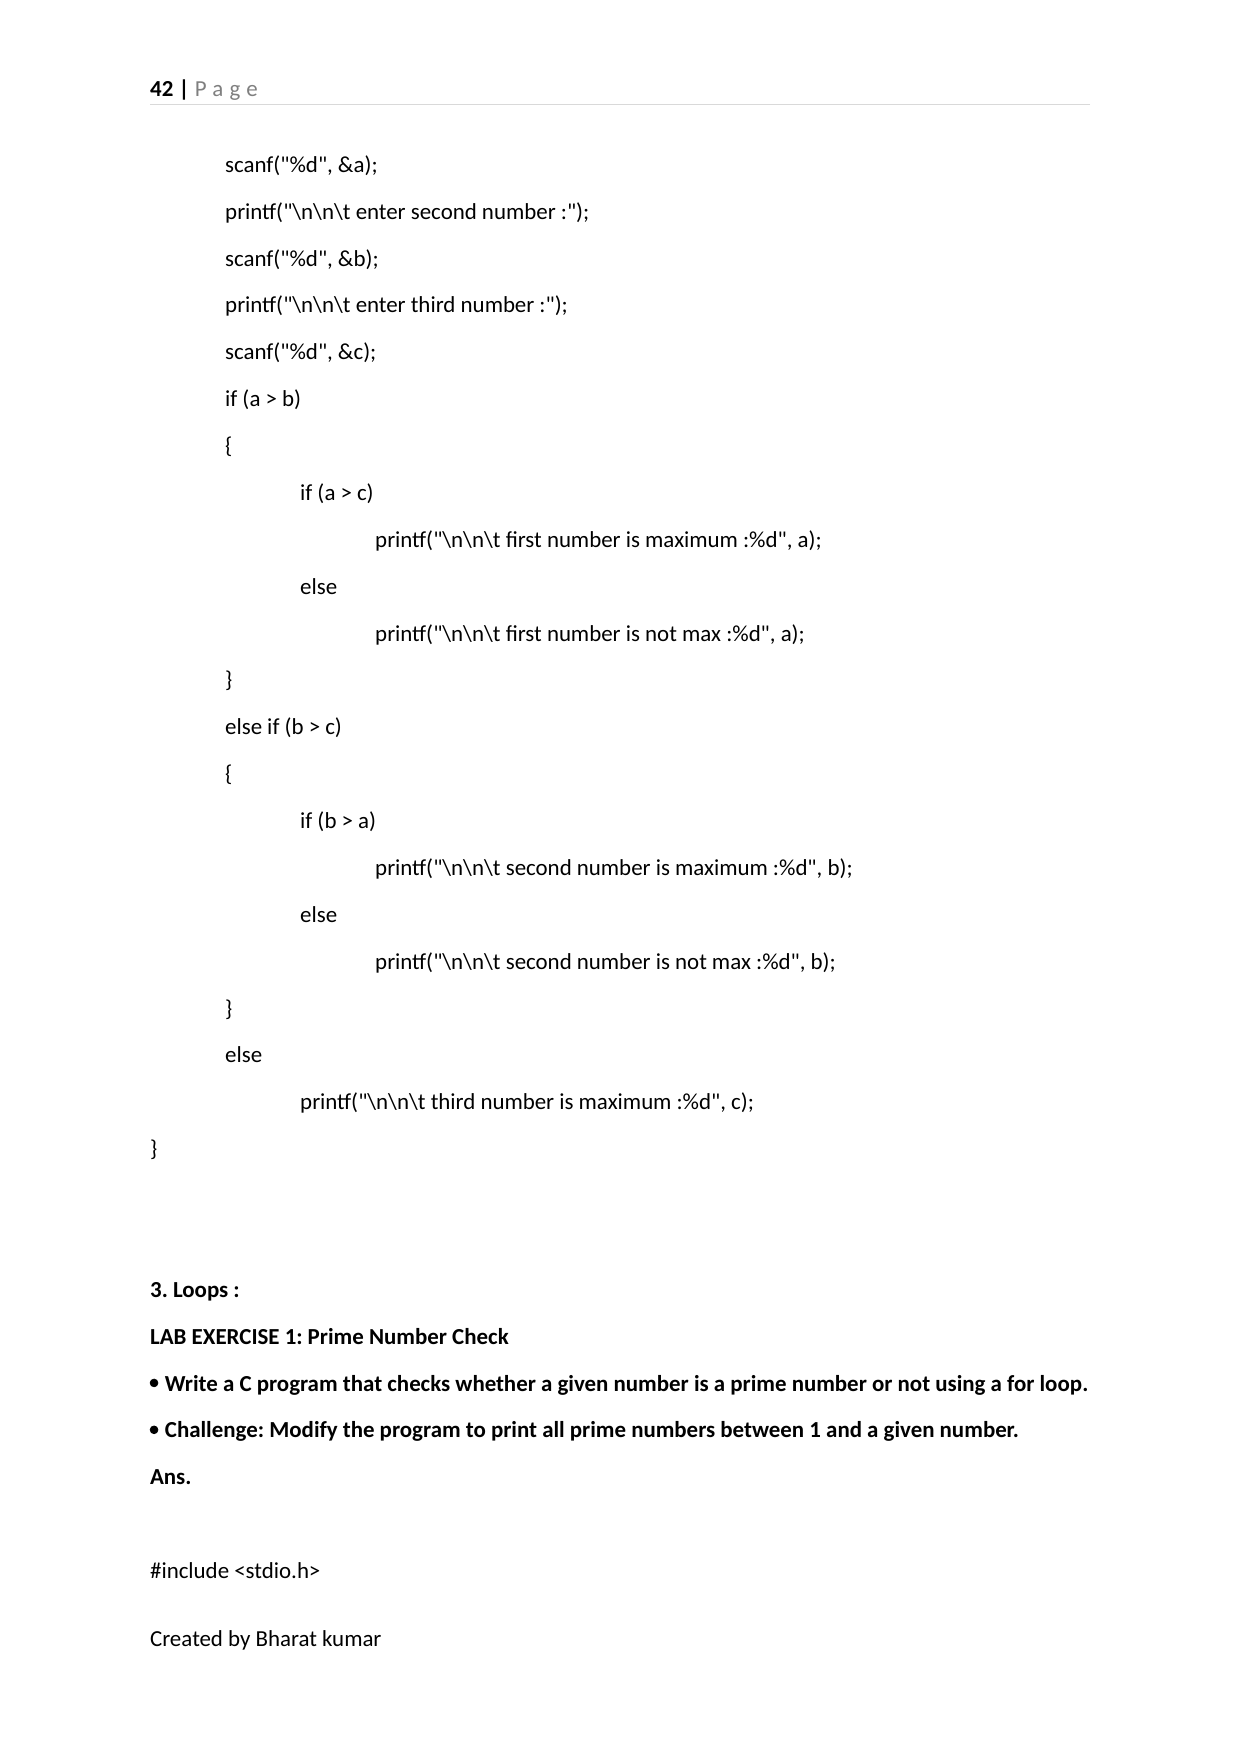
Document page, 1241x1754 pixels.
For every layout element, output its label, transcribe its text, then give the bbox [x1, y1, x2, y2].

text else [150, 900, 1090, 928]
text printf("\n\n\t second number is maximum :%d", b); [150, 853, 1090, 881]
text Write a C program that checks whether a given number is a prime number or not using a for loop. [150, 1369, 1090, 1397]
text { [150, 431, 1090, 459]
text 3. Loops : [150, 1275, 1090, 1303]
text if (a > c) [150, 478, 1090, 506]
text } [150, 994, 1090, 1022]
text printf("\n\n\t second number is not max :%d", b); [150, 947, 1090, 975]
text LAB EXERCISE 1: Prime Number Check [150, 1322, 1090, 1350]
text printf("\n\n\t third number is maximum :%d", c); [150, 1087, 1090, 1116]
text scanf("%d", &b); [150, 244, 1090, 272]
text else [150, 572, 1090, 600]
text } [150, 666, 1090, 694]
text printf("\n\n\t first number is not max :%d", a); [150, 619, 1090, 647]
text } [150, 1134, 1090, 1162]
text if (a > b) [150, 384, 1090, 412]
text Ans. [150, 1462, 1090, 1491]
text printf("\n\n\t enter second number :"); [150, 197, 1090, 225]
text scanf("%d", &c); [150, 337, 1090, 366]
text #include <stdio.h> [150, 1556, 1090, 1584]
text scanf("%d", &a); [150, 150, 1090, 178]
text else [150, 1041, 1090, 1069]
text Challenge: Modify the program to print all prime numbers between 1 and a given number. [150, 1416, 1090, 1444]
text { [150, 759, 1090, 787]
text if (b > a) [150, 806, 1090, 834]
text else if (b > c) [150, 712, 1090, 741]
text printf("\n\n\t enter third number :"); [150, 291, 1090, 319]
text printf("\n\n\t first number is maximum :%d", a); [150, 525, 1090, 553]
